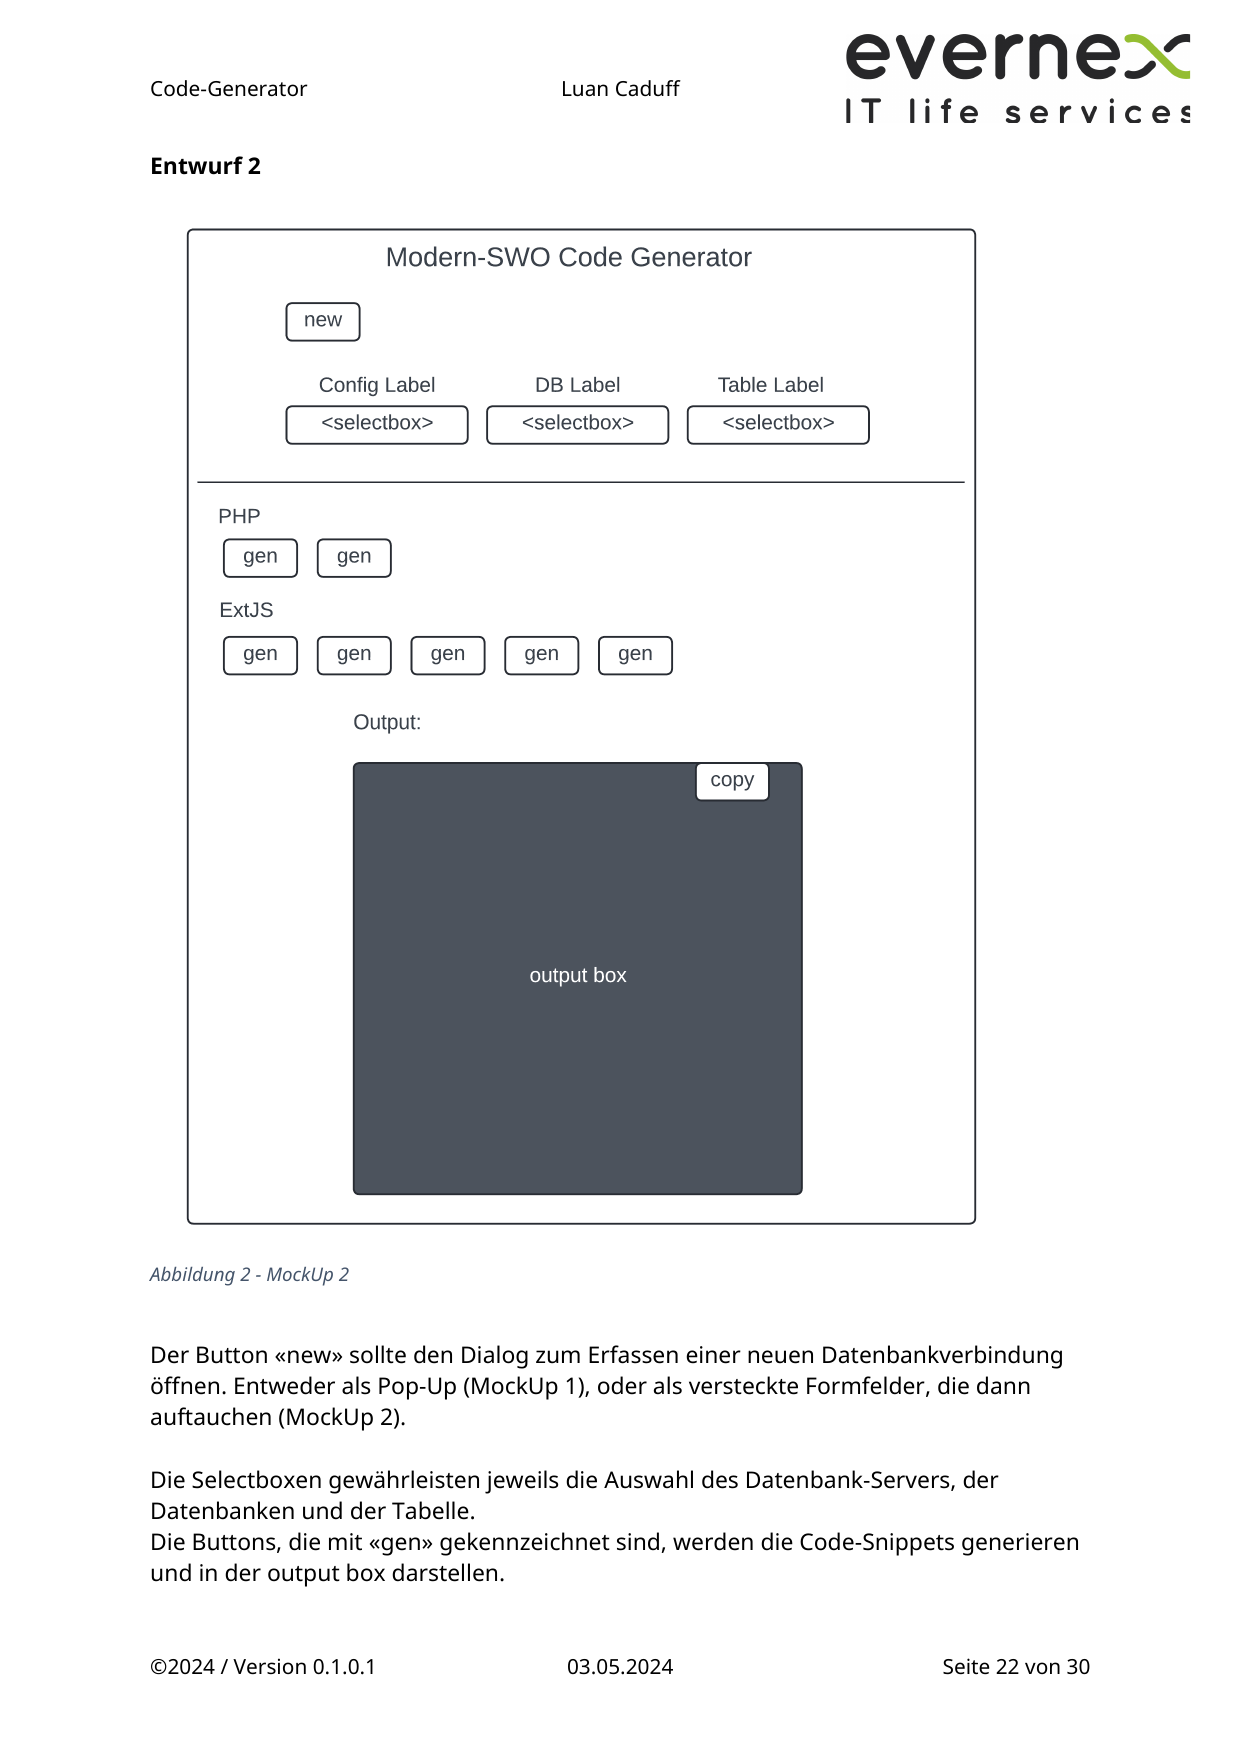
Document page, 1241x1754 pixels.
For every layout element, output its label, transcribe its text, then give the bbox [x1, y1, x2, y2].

text Abbildung 2 - MockUp 2 [150, 1261, 1090, 1286]
text Der Button «new» sollte den Dialog zum Erfassen einer neuen Datenbankverbindung öffnen. Entweder als Pop-Up (MockUp 1), oder als versteckte Formfelder, die dann auftauchen (MockUp 2). [150, 1338, 1090, 1432]
text Die Buttons, die mit «gen» gekennzeichnet sind, werden die Code-Snippets generieren und in der output box darstellen. [150, 1526, 1090, 1588]
text Die Selectboxen gewährleisten jeweils die Auswahl des Datenbank-Servers, der Datenbanken und der Tabelle. [150, 1463, 1090, 1526]
text Entwurf 2 [150, 150, 1090, 181]
picture [150, 181, 1013, 1261]
picture [846, 34, 1191, 123]
